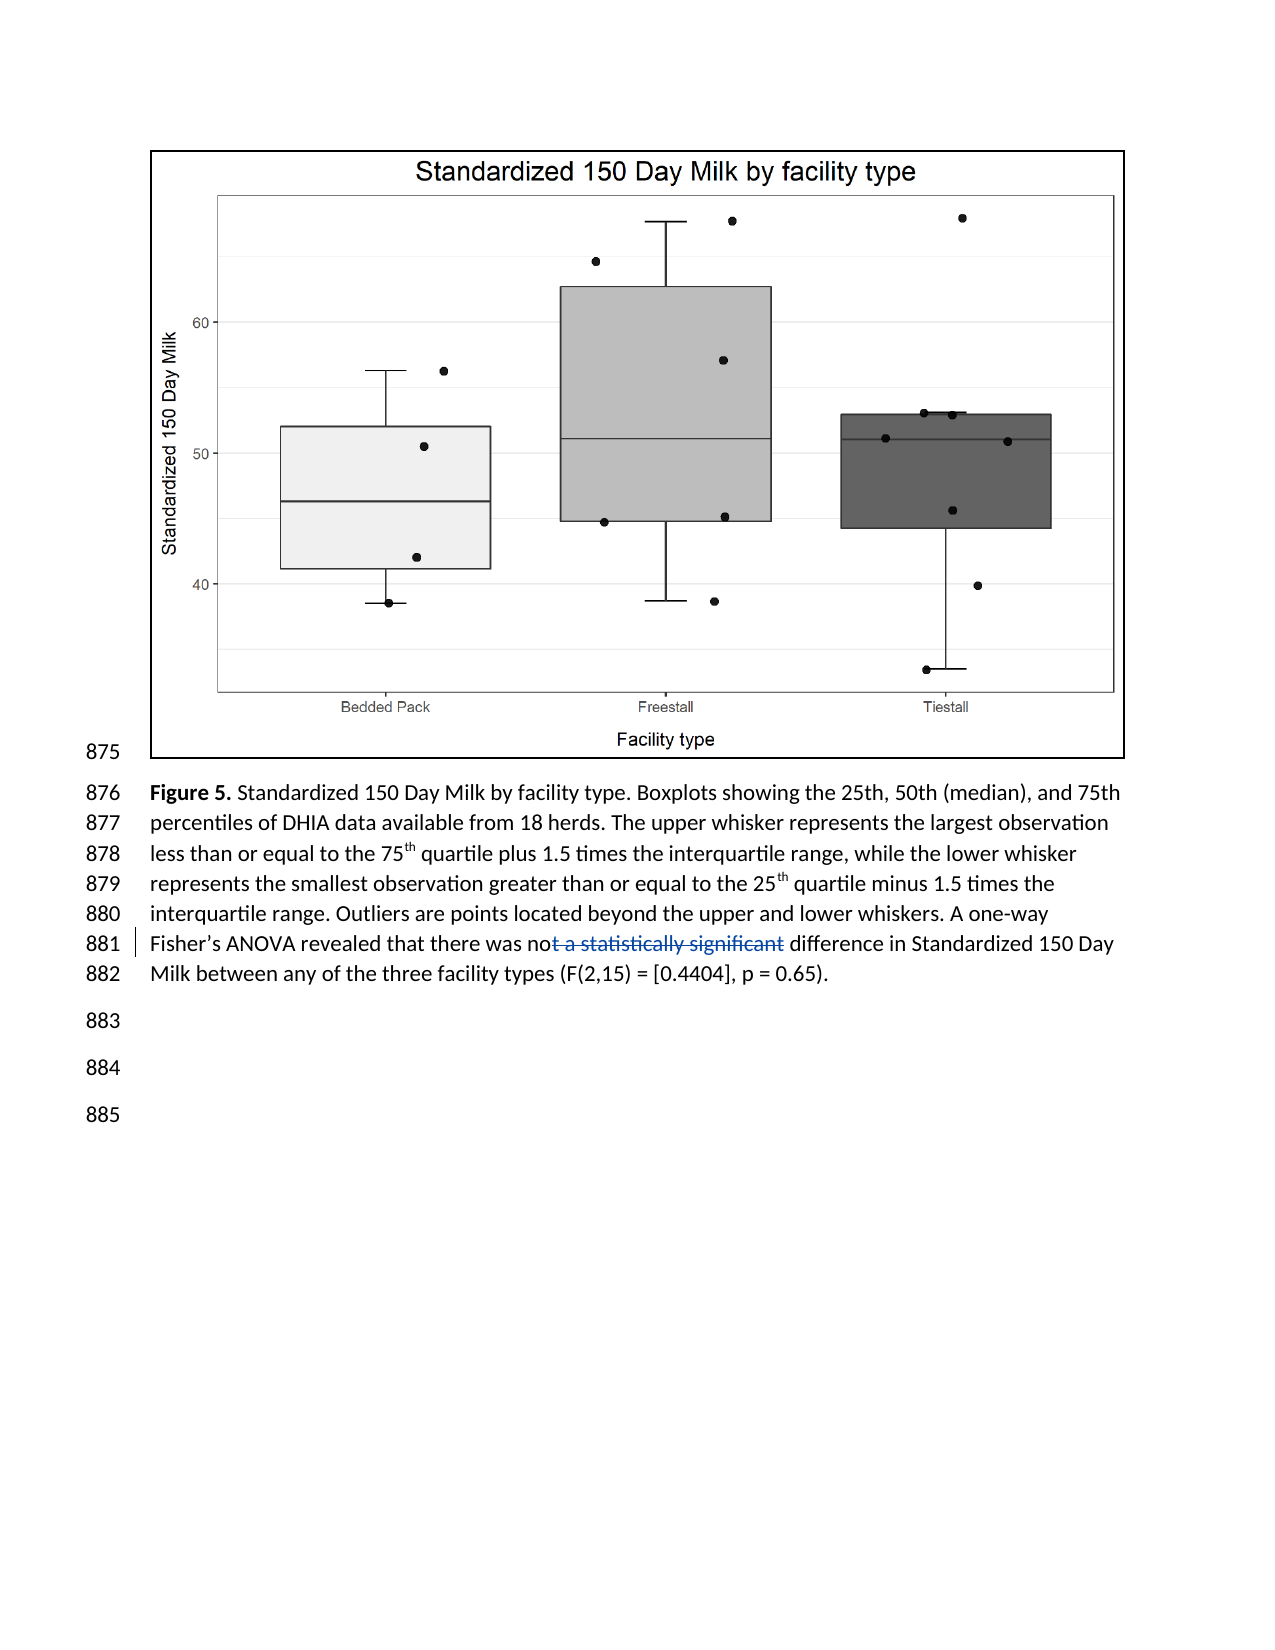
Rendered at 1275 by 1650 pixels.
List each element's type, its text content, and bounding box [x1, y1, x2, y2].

text Figure 5. Standardized 150 Day Milk by facility type. Boxplots showing the 25th, 50th (median), and 75th percentiles of DHIA data available from 18 herds. The upper whisker represents the largest observation less than or equal to the 75th quartile plus 1.5 times the interquartile range, while the lower whisker represents the smallest observation greater than or equal to the 25th quartile minus 1.5 times the interquartile range. Outliers are points located beyond the upper and lower whiskers. A one-way Fisher’s ANOVA revealed that there was no difference in Standardized 150 Day Milk between any of the three facility types (F(2,15) = [0.4404], p = 0.65). [150, 778, 1125, 987]
picture [152, 152, 1123, 757]
